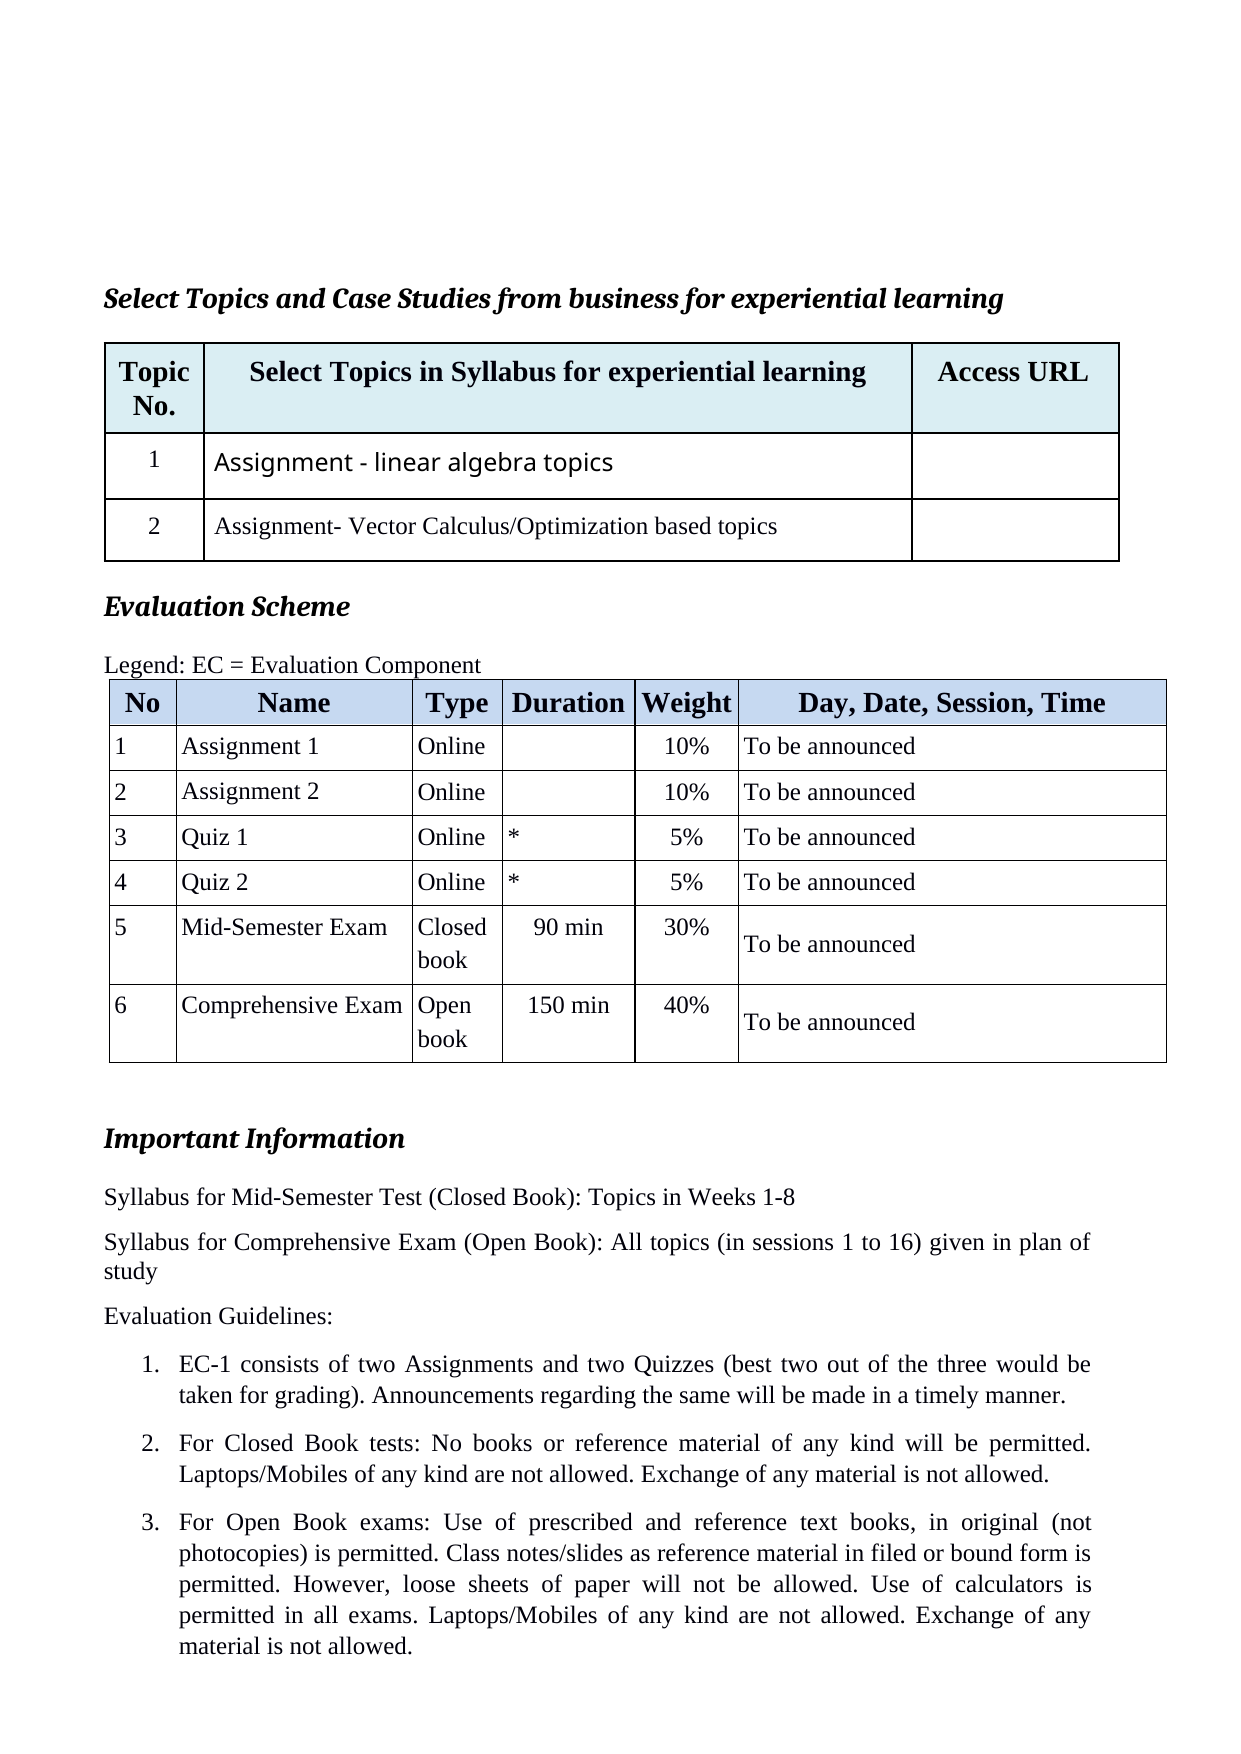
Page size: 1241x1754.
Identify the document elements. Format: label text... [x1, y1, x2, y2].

table_cell 90 min [503, 906, 634, 984]
table_cell 2 [110, 771, 176, 815]
text Legend: EC = Evaluation Component [103, 650, 1093, 678]
table_cell Mid-Semester Exam [177, 906, 412, 984]
table_header Select Topics in Syllabus for experiential learning [205, 344, 911, 432]
table_cell 5 [110, 906, 176, 984]
table_cell To be announced [739, 906, 1166, 984]
list For Closed Book tests: No books or reference material of any kind will be permitted. Laptops/Mobiles of any kind are not allowed. Exchange of any material is not allowed. [141, 1428, 1093, 1488]
table_header Type [413, 680, 502, 724]
table_cell Online [413, 771, 502, 815]
text Evaluation Scheme [103, 590, 1093, 624]
table_header Topic No. [106, 344, 203, 432]
table_cell [913, 434, 1118, 498]
table_cell Quiz 2 [177, 861, 412, 905]
table_header Day, Date, Session, Time [739, 680, 1166, 724]
table_cell Comprehensive Exam [177, 985, 412, 1062]
text Syllabus for Mid-Semester Test (Closed Book): Topics in Weeks 1-8 [103, 1182, 1093, 1211]
table_cell Quiz 1 [177, 816, 412, 860]
list EC-1 consists of two Assignments and two Quizzes (best two out of the three would be taken for grading). Announcements regarding the same will be made in a timely manner. [141, 1349, 1093, 1409]
table_cell 40% [636, 985, 738, 1062]
table_cell To be announced [739, 816, 1166, 860]
table_cell 3 [110, 816, 176, 860]
table_header Duration [503, 680, 634, 724]
text Evaluation Guidelines: [103, 1301, 1093, 1330]
table_cell 1 [110, 726, 176, 769]
table_cell [503, 726, 634, 769]
table_cell 1 [106, 434, 203, 498]
text Syllabus for Comprehensive Exam (Open Book): All topics (in sessions 1 to 16) given in plan of study [103, 1227, 1093, 1285]
table_cell To be announced [739, 861, 1166, 905]
table_cell To be announced [739, 985, 1166, 1062]
text Important Information [103, 1122, 1093, 1156]
table_cell 4 [110, 861, 176, 905]
table_cell Online [413, 816, 502, 860]
table_cell 2 [106, 500, 203, 559]
table_cell * [503, 816, 634, 860]
table_cell 150 min [503, 985, 634, 1062]
list For Open Book exams: Use of prescribed and reference text books, in original (not photocopies) is permitted. Class notes/slides as reference material in filed or bound form is permitted. However, loose sheets of paper will not be allowed. Use of calculators is permitted in all exams. Laptops/Mobiles of any kind are not allowed. Exchange of any material is not allowed. [141, 1507, 1093, 1659]
table_cell Online [413, 861, 502, 905]
table_header Weight [636, 680, 738, 724]
table_cell Assignment- Vector Calculus/Optimization based topics [205, 500, 911, 559]
table_cell 6 [110, 985, 176, 1062]
table_header No [110, 680, 176, 724]
table_cell Assignment 1 [177, 726, 412, 769]
table_header Name [177, 680, 412, 724]
table_cell 10% [636, 726, 738, 769]
text Select Topics and Case Studies from business for experiential learning [103, 282, 1093, 316]
table_cell Assignment 2 [177, 771, 412, 815]
table_cell Online [413, 726, 502, 769]
table_cell 10% [636, 771, 738, 815]
table_cell 5% [636, 816, 738, 860]
table_cell 5% [636, 861, 738, 905]
table_cell 30% [636, 906, 738, 984]
table_cell To be announced [739, 771, 1166, 815]
table_cell To be announced [739, 726, 1166, 769]
table_cell Closed book [413, 906, 502, 984]
table_cell [503, 771, 634, 815]
table_cell Open book [413, 985, 502, 1062]
table_cell * [503, 861, 634, 905]
table_header Access URL [913, 344, 1118, 432]
table_cell Assignment - linear algebra topics [205, 434, 911, 498]
table_cell [913, 500, 1118, 559]
